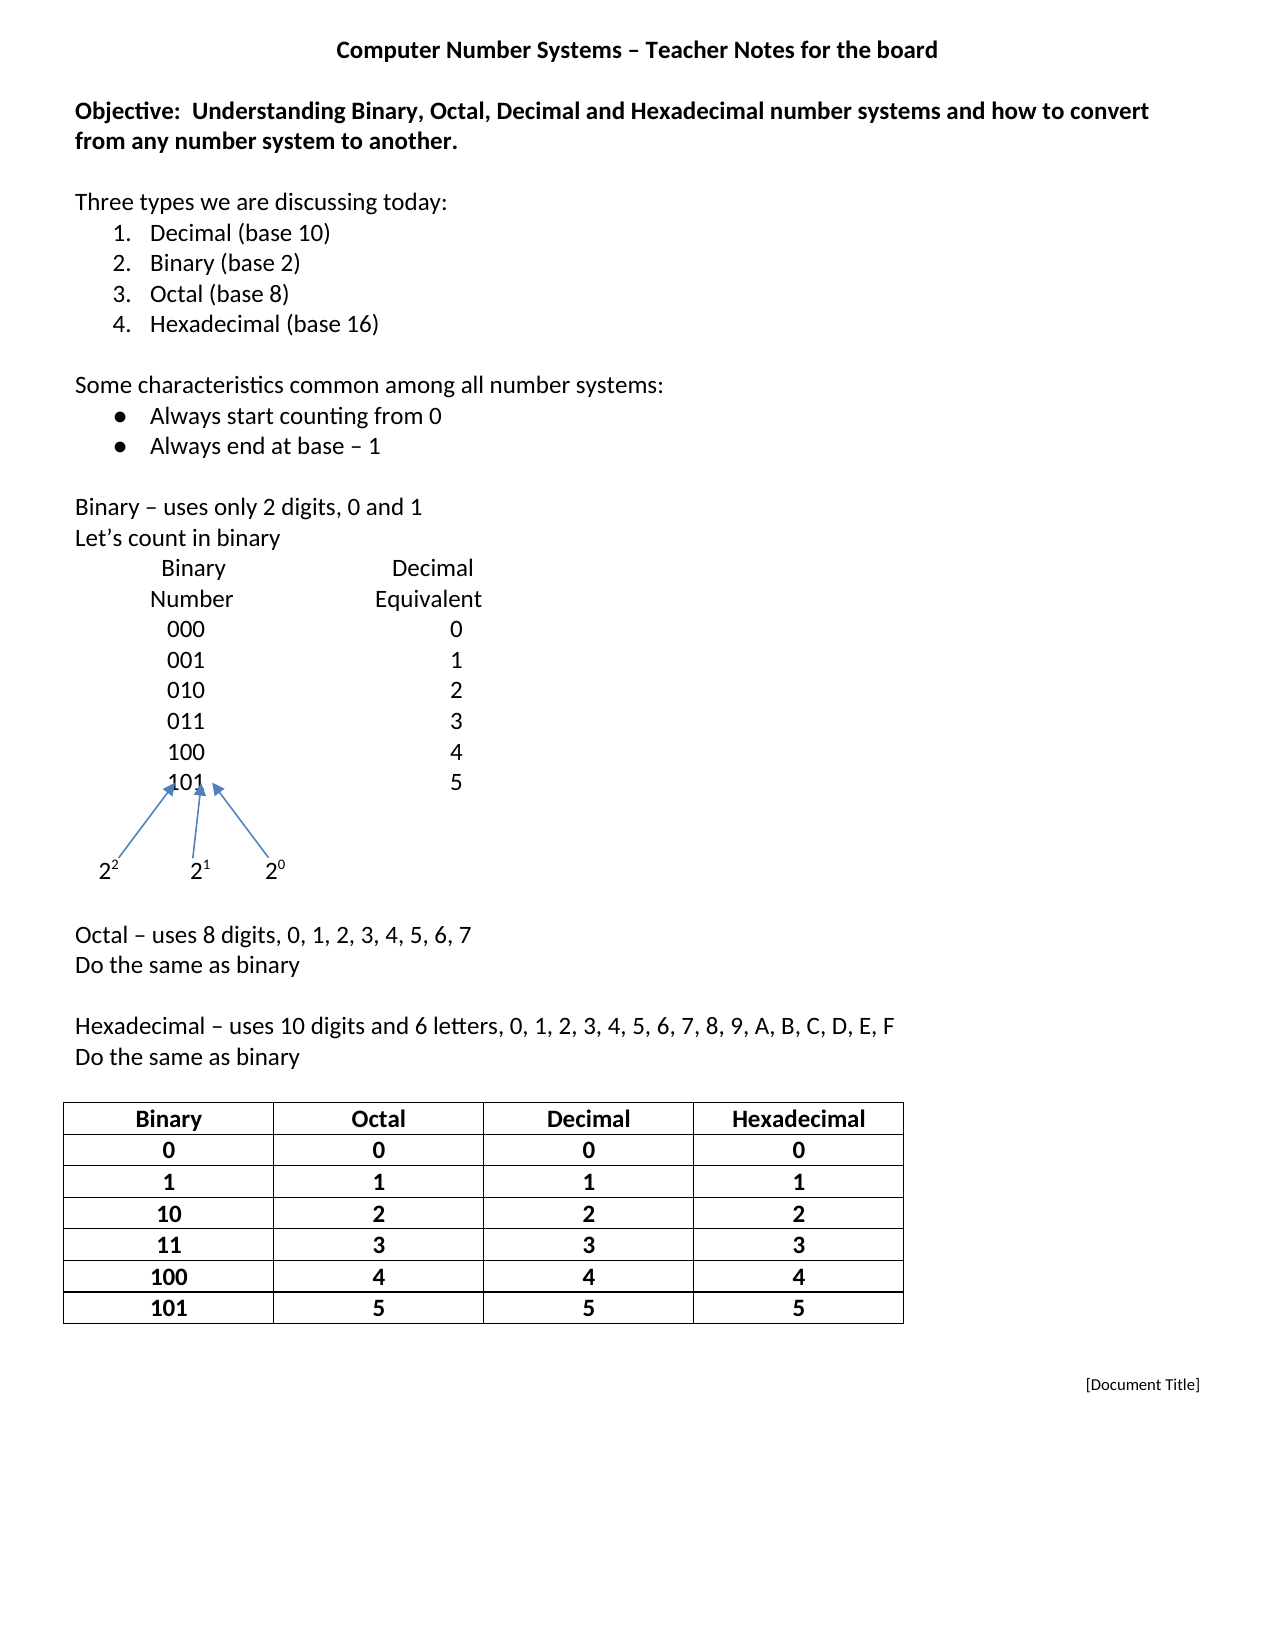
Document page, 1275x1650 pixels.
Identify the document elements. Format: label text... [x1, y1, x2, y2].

table_cell 4 [694, 1261, 903, 1291]
text 000 0 [75, 614, 1200, 644]
table_header Octal [274, 1103, 483, 1133]
text 100 4 [75, 736, 1200, 766]
table_cell 100 [64, 1261, 273, 1291]
table_cell 2 [274, 1198, 483, 1228]
list Hexadecimal (base 16) [112, 308, 1200, 339]
table_cell 10 [64, 1198, 273, 1228]
table_cell 1 [694, 1166, 903, 1197]
table_cell 5 [274, 1293, 483, 1323]
table_cell 1 [64, 1166, 273, 1197]
table_cell 3 [484, 1229, 693, 1260]
table_cell 5 [694, 1293, 903, 1323]
table_cell 4 [274, 1261, 483, 1291]
text Do the same as binary [75, 1041, 1200, 1071]
text Hexadecimal – uses 10 digits and 6 letters, 0, 1, 2, 3, 4, 5, 6, 7, 8, 9, A, B, C, D, E, F [75, 1010, 1200, 1041]
text Number Equivalent [75, 583, 1200, 614]
table_cell 5 [484, 1293, 693, 1323]
table_cell 4 [484, 1261, 693, 1291]
table_cell 0 [694, 1135, 903, 1165]
text Let’s count in binary [75, 522, 1200, 553]
text Do the same as binary [75, 949, 1200, 980]
table_cell 2 [484, 1198, 693, 1228]
list Always start counting from 0 [112, 400, 1200, 431]
text 001 1 [75, 644, 1200, 675]
table_cell 2 [694, 1198, 903, 1228]
table_cell 0 [64, 1135, 273, 1165]
table_cell 0 [274, 1135, 483, 1165]
table_cell 0 [484, 1135, 693, 1165]
table_cell 101 [64, 1293, 273, 1323]
table_cell 3 [274, 1229, 483, 1260]
table_header Hexadecimal [694, 1103, 903, 1133]
text Some characteristics common among all number systems: [75, 369, 1200, 400]
text Binary Decimal [75, 553, 1200, 583]
table_cell 3 [694, 1229, 903, 1260]
text Computer Number Systems – Teacher Notes for the board [75, 34, 1200, 64]
text 011 3 [75, 705, 1200, 736]
list Octal (base 8) [112, 278, 1200, 308]
list Decimal (base 10) [112, 217, 1200, 247]
text Three types we are discussing today: [75, 186, 1200, 217]
text Octal – uses 8 digits, 0, 1, 2, 3, 4, 5, 6, 7 [75, 919, 1200, 949]
text Binary – uses only 2 digits, 0 and 1 [75, 492, 1200, 522]
list Binary (base 2) [112, 247, 1200, 278]
text Objective: Understanding Binary, Octal, Decimal and Hexadecimal number systems and how to convert from any number system to another. [75, 95, 1200, 156]
text 101 5 [75, 766, 1200, 797]
table_header Binary [64, 1103, 273, 1133]
list Always end at base – 1 [112, 431, 1200, 461]
table_header Decimal [484, 1103, 693, 1133]
text 010 2 [75, 675, 1200, 705]
table_cell 1 [274, 1166, 483, 1197]
table_cell 1 [484, 1166, 693, 1197]
table_cell 11 [64, 1229, 273, 1260]
